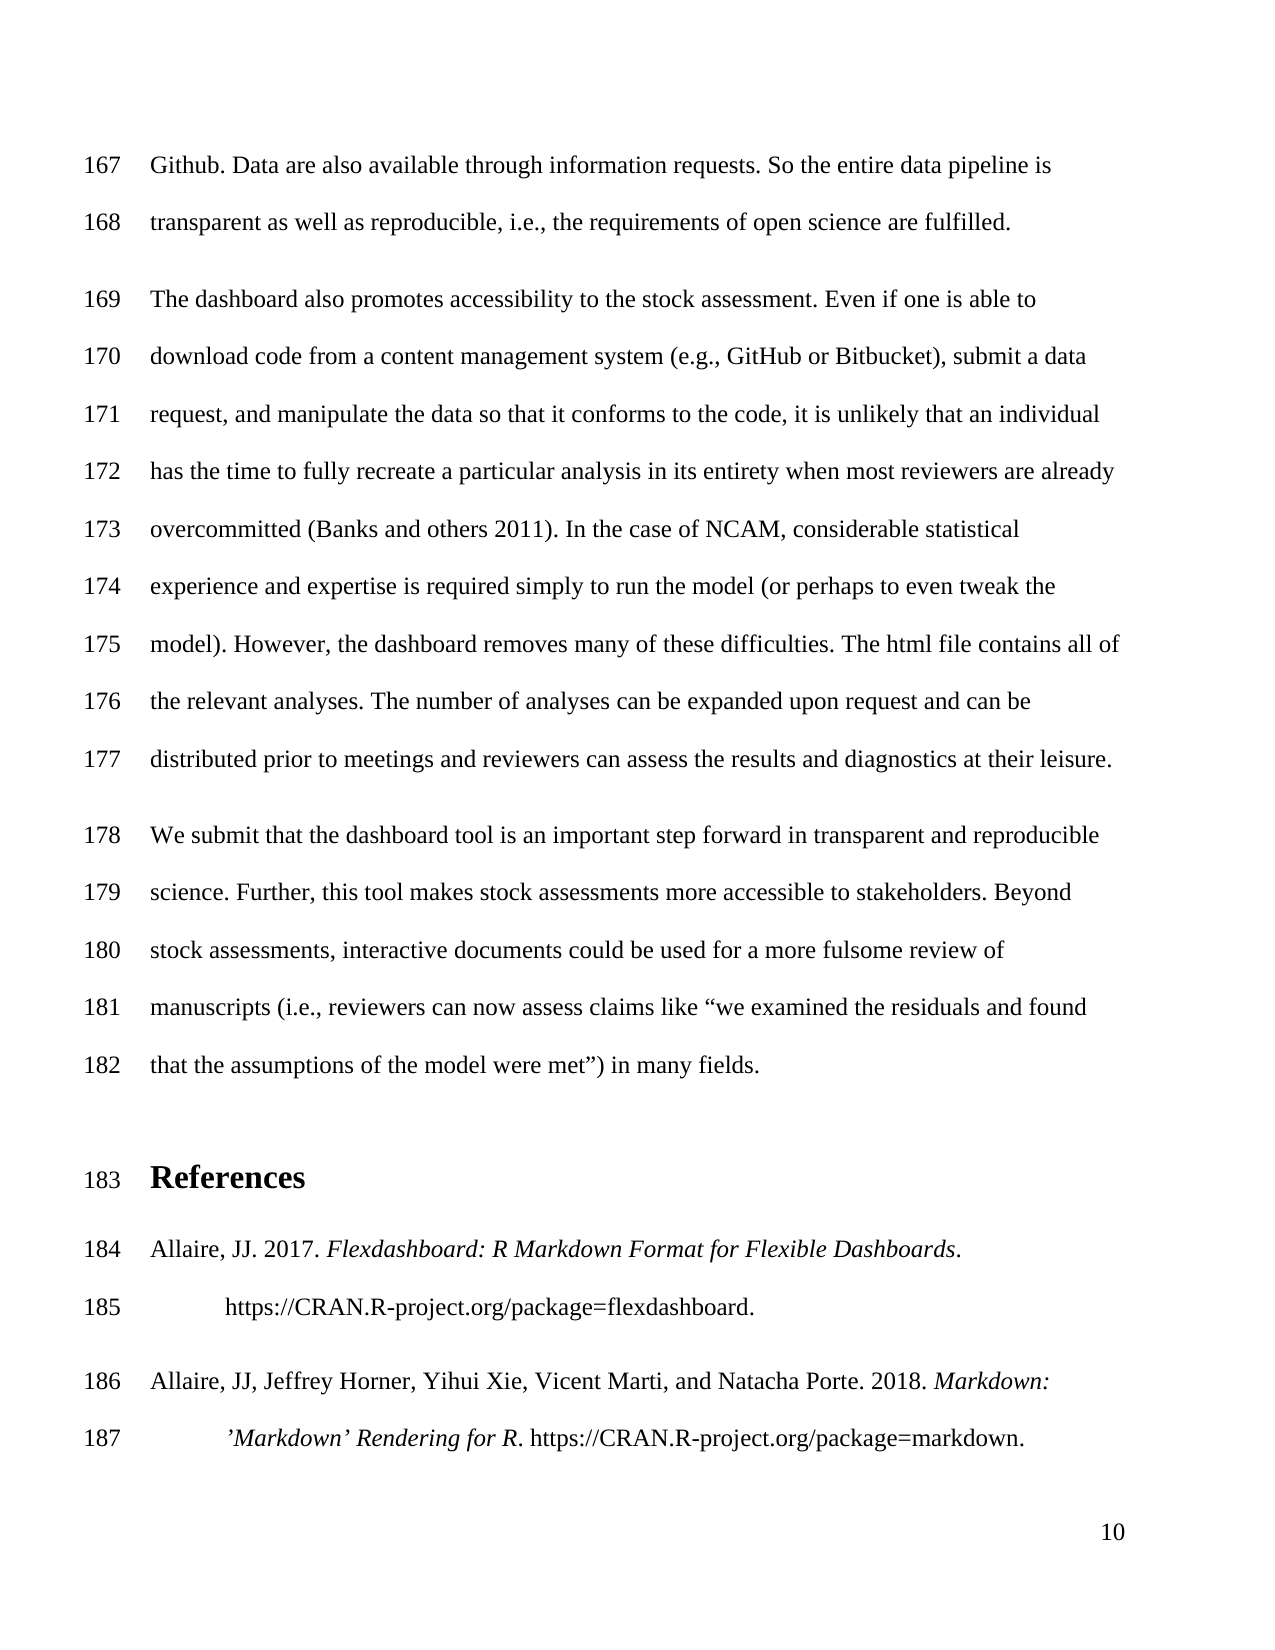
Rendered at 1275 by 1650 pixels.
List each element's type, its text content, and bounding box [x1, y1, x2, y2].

text Allaire, JJ. 2017. Flexdashboard: R Markdown Format for Flexible Dashboards. https://CRAN.R-project.org/package=flexdashboard. [150, 1234, 1125, 1320]
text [150, 150, 1125, 236]
text The dashboard also promotes accessibility to the stock assessment. Even if one is able to download code from a content management system (e.g., GitHub or Bitbucket), submit a data request, and manipulate the data so that it conforms to the code, it is unlikely that an individual has the time to fully recreate a particular analysis in its entirety when most reviewers are already overcommitted (Banks and others 2011). In the case of NCAM, considerable statistical experience and expertise is required simply to run the model (or perhaps to even tweak the model). However, the dashboard removes many of these difficulties. The html file contains all of the relevant analyses. The number of analyses can be expanded upon request and can be distributed prior to meetings and reviewers can assess the results and diagnostics at their leisure. [150, 284, 1125, 772]
text We submit that the dashboard tool is an important step forward in transparent and reproducible science. Further, this tool makes stock assessments more accessible to stakeholders. Beyond stock assessments, interactive documents could be used for a more fulsome review of manuscripts (i.e., reviewers can now assess claims like “we examined the residuals and found that the assumptions of the model were met”) in many fields. [150, 820, 1125, 1079]
text Allaire, JJ, Jeffrey Horner, Yihui Xie, Vicent Marti, and Natacha Porte. 2018. Markdown: ’Markdown’ Rendering for R. https://CRAN.R-project.org/package=markdown. [150, 1366, 1125, 1452]
subtitle References [150, 1157, 1125, 1196]
